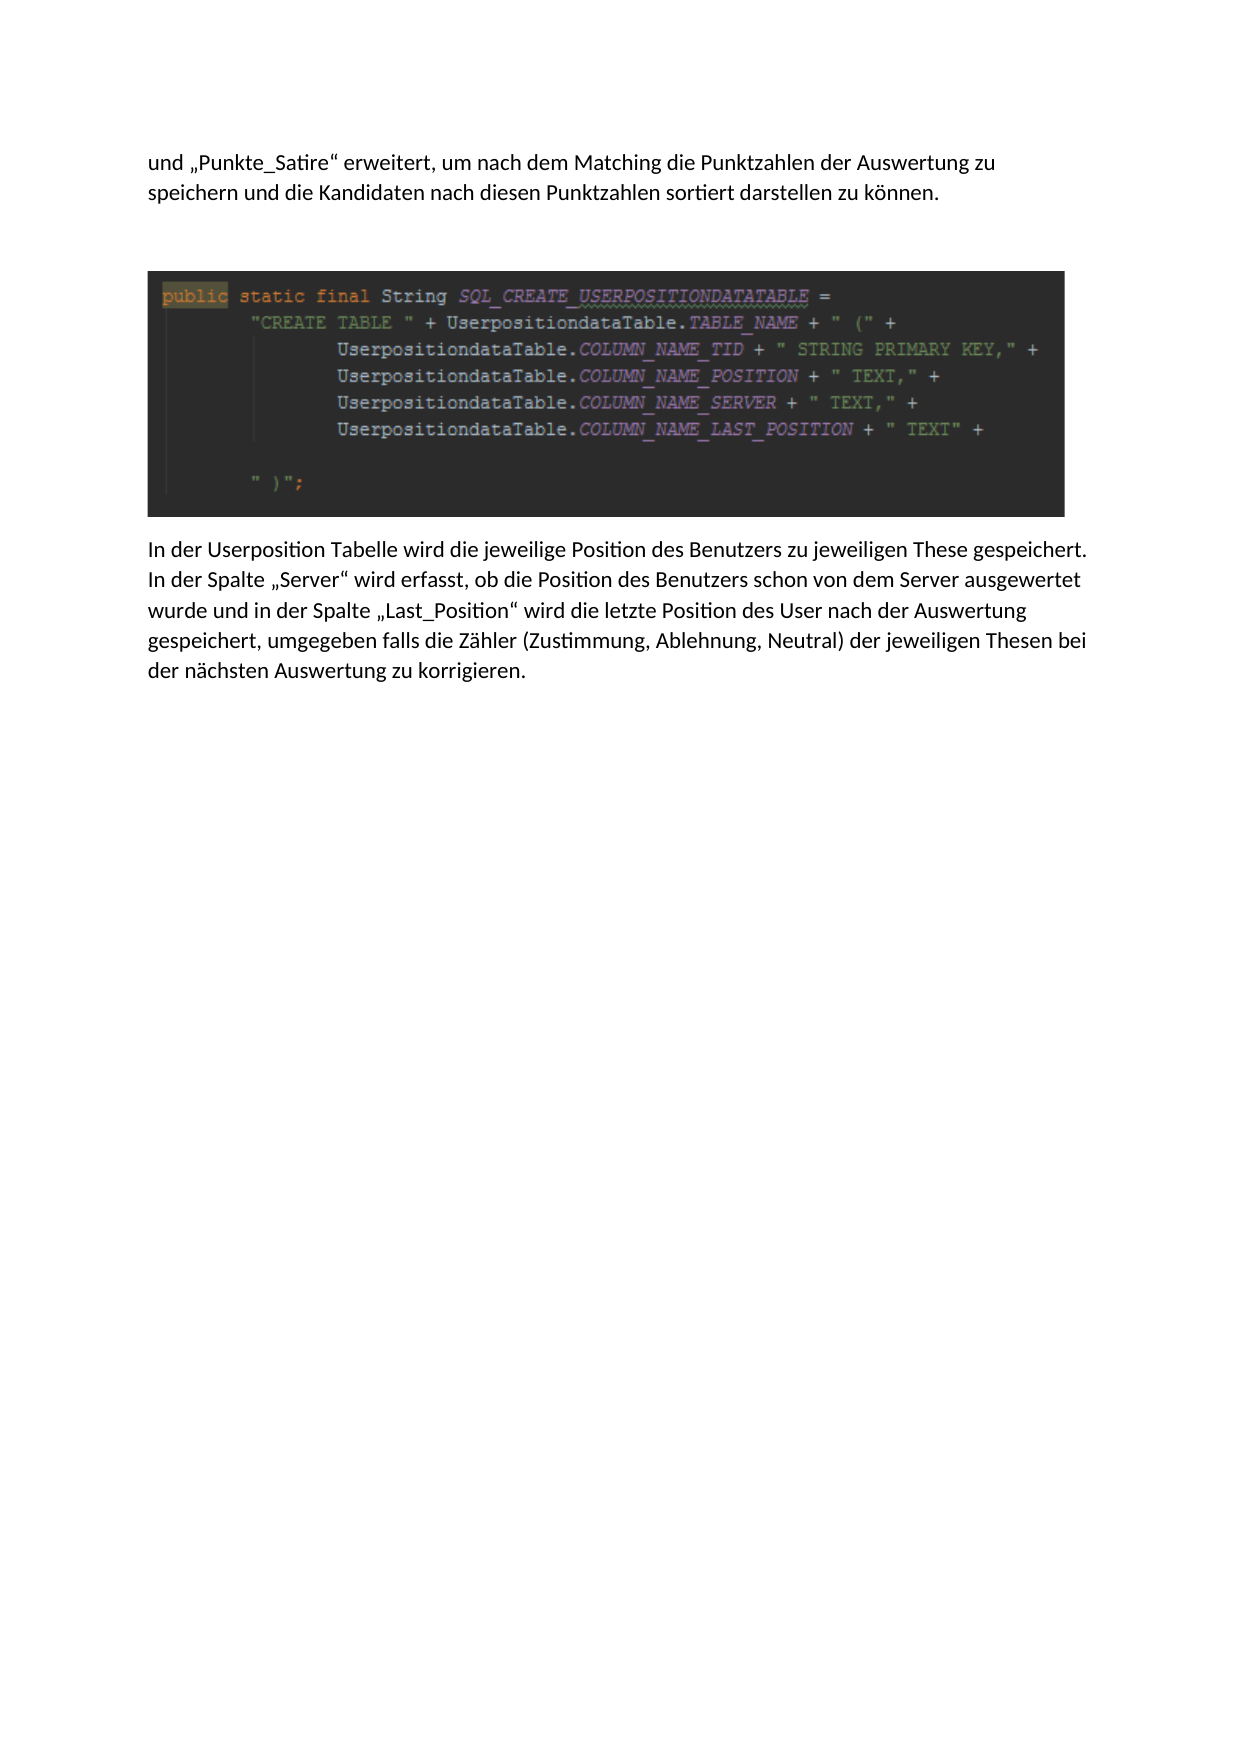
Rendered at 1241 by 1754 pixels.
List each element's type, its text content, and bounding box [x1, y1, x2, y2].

picture [147, 271, 1065, 517]
text In der Userposition Tabelle wird die jeweilige Position des Benutzers zu jeweiligen These gespeichert. In der Spalte „Server“ wird erfasst, ob die Position des Benutzers schon von dem Server ausgewertet wurde und in der Spalte „Last_Position“ wird die letzte Position des User nach der Auswertung gespeichert, umgegeben falls die Zähler (Zustimmung, Ablehnung, Neutral) der jeweiligen Thesen bei der nächsten Auswertung zu korrigieren. [148, 535, 1093, 684]
